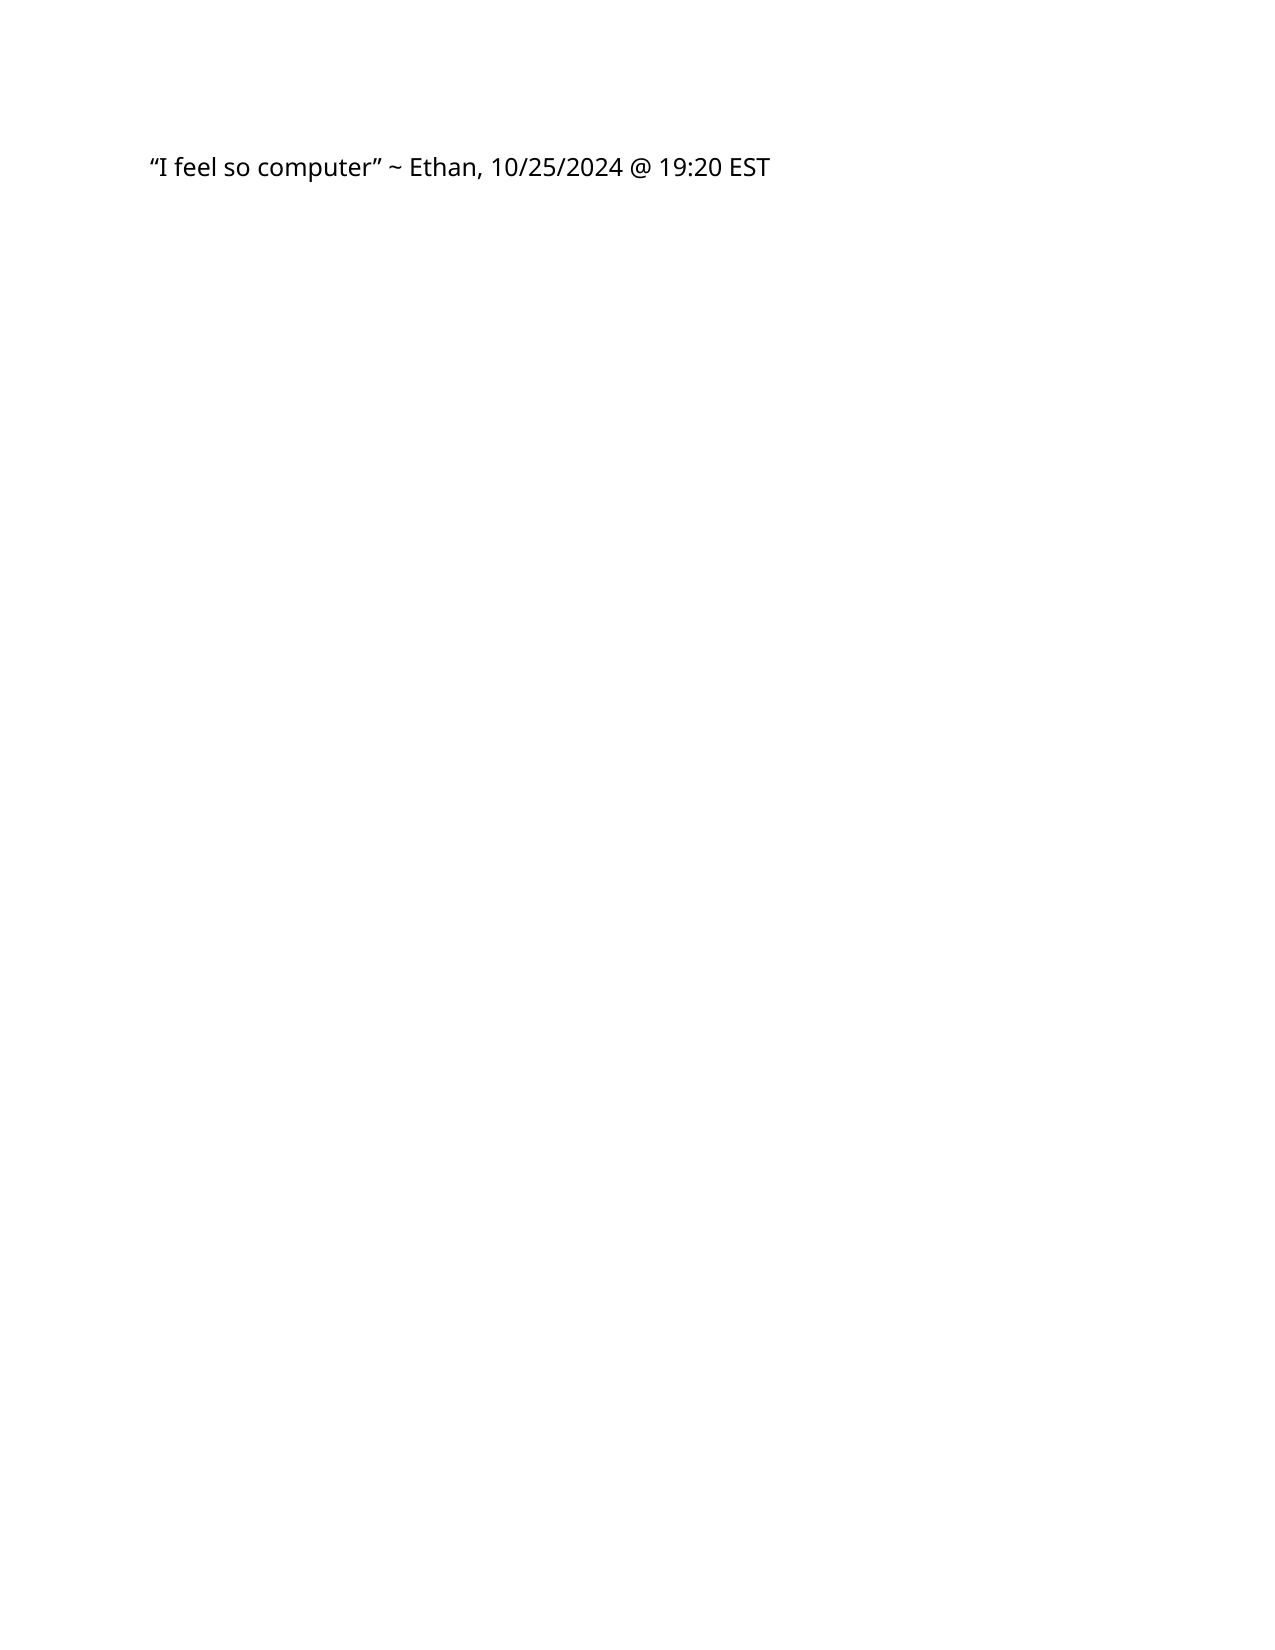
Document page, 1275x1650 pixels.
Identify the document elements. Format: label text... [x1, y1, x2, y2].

text “I feel so computer” ~ Ethan, 10/25/2024 @ 19:20 EST [150, 150, 1125, 184]
